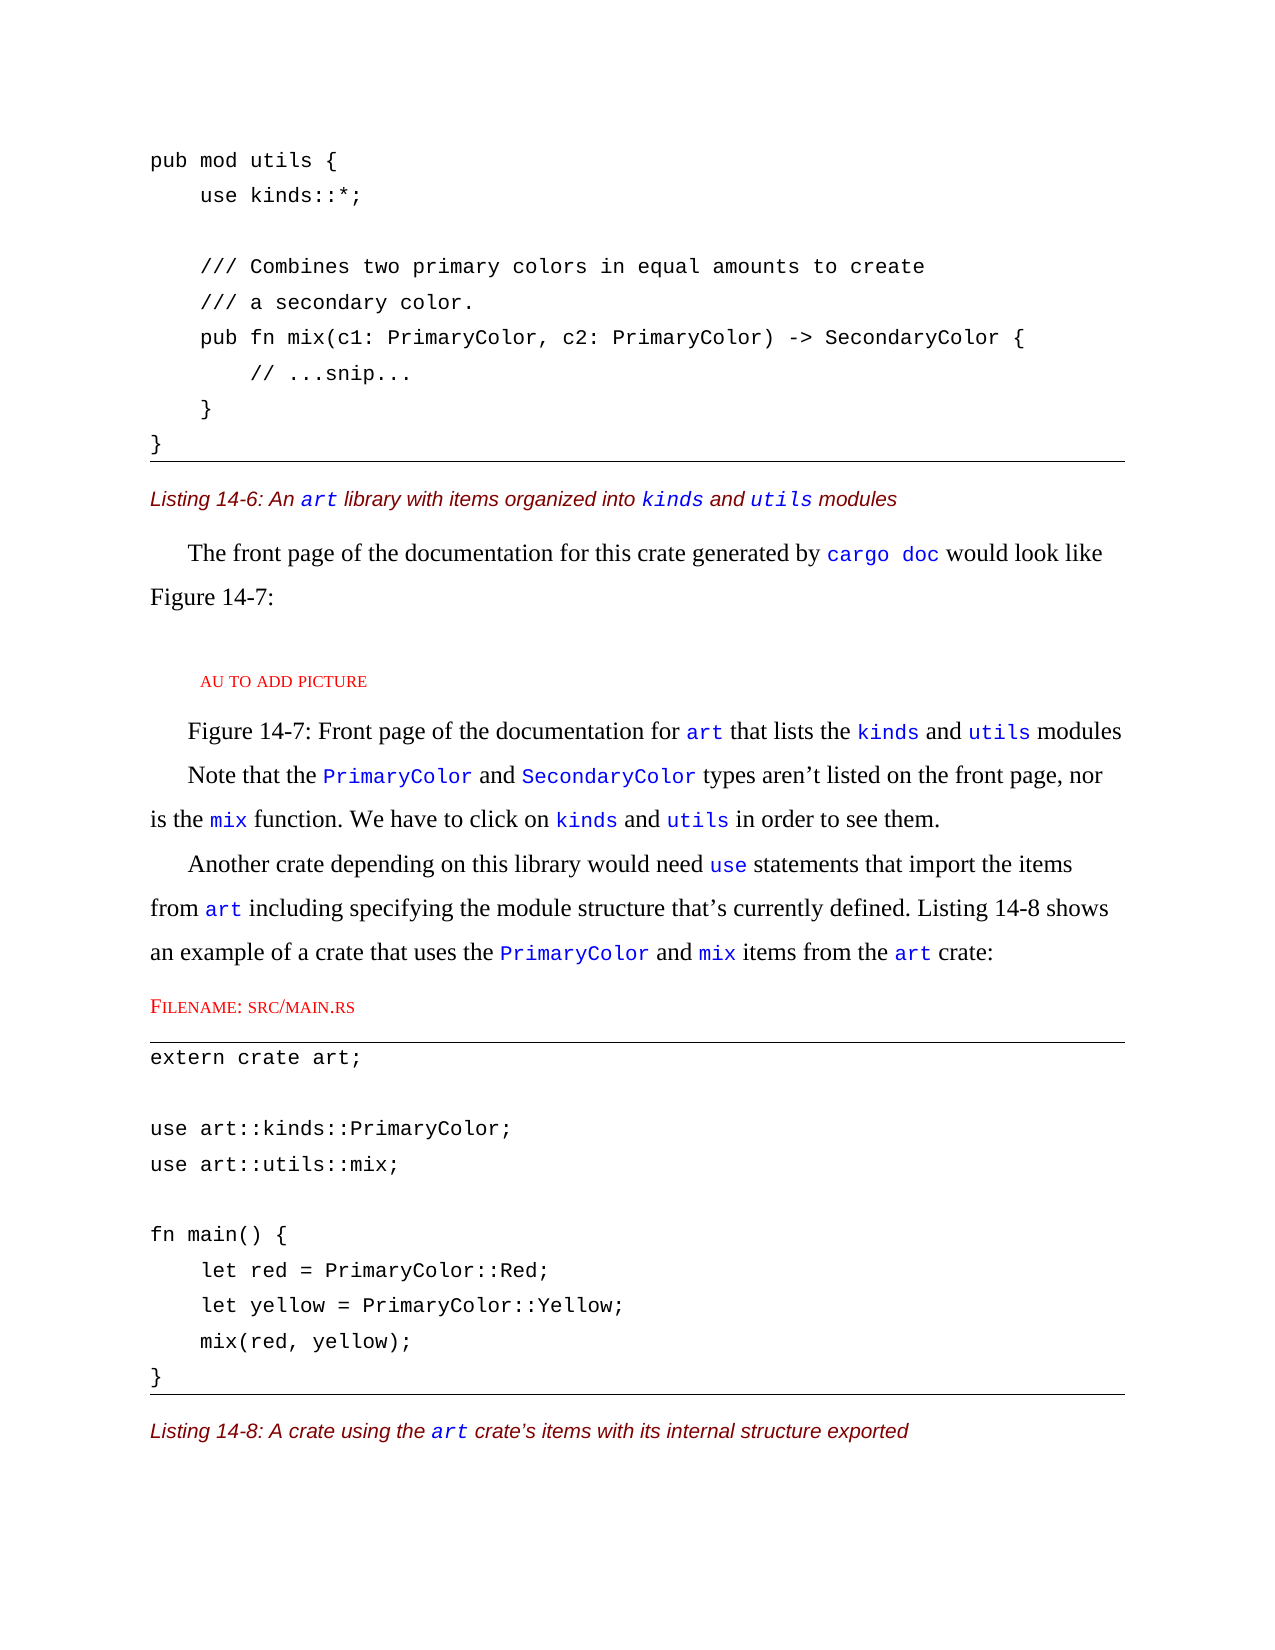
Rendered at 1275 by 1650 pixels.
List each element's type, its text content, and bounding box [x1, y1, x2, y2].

text pub fn mix(c1: PrimaryColor, c2: PrimaryColor) -> SecondaryColor { [150, 327, 1125, 351]
text Another crate depending on this library would need use statements that import the items from art including specifying the module structure that’s currently defined. Listing 14-8 shows an example of a crate that uses the PrimaryColor and mix items from the art crate: [150, 849, 1125, 966]
text /// a secondary color. [150, 292, 1125, 315]
text } [150, 398, 1125, 422]
text let yellow = PrimaryColor::Yellow; [150, 1295, 1125, 1319]
text } [150, 1366, 1125, 1394]
text Figure 14-7: Front page of the documentation for art that lists the kinds and utils modules [150, 716, 1125, 746]
text Note that the PrimaryColor and SecondaryColor types aren’t listed on the front page, nor is the mix function. We have to click on kinds and utils in order to see them. [150, 760, 1125, 834]
text Filename: src/main.rs [150, 993, 1125, 1018]
text fn main() { [150, 1224, 1125, 1248]
list Listing 14-6: An art library with items organized into kinds and utils modules [150, 486, 1125, 512]
text mix(red, yellow); [150, 1331, 1125, 1354]
text } [150, 433, 1125, 461]
text au to add picture [150, 637, 1125, 692]
text use kinds::*; [150, 185, 1125, 209]
text pub mod utils { [150, 150, 1125, 174]
text The front page of the documentation for this crate generated by cargo doc would look like Figure 14-7: [150, 538, 1125, 610]
text // ...snip... [150, 362, 1125, 386]
text extern crate art; [150, 1043, 1125, 1071]
text let red = PrimaryColor::Red; [150, 1260, 1125, 1283]
list Listing 14-8: A crate using the art crate’s items with its internal structure exported [150, 1419, 1125, 1445]
text use art::utils::mix; [150, 1153, 1125, 1177]
text use art::kinds::PrimaryColor; [150, 1118, 1125, 1142]
text /// Combines two primary colors in equal amounts to create [150, 256, 1125, 280]
